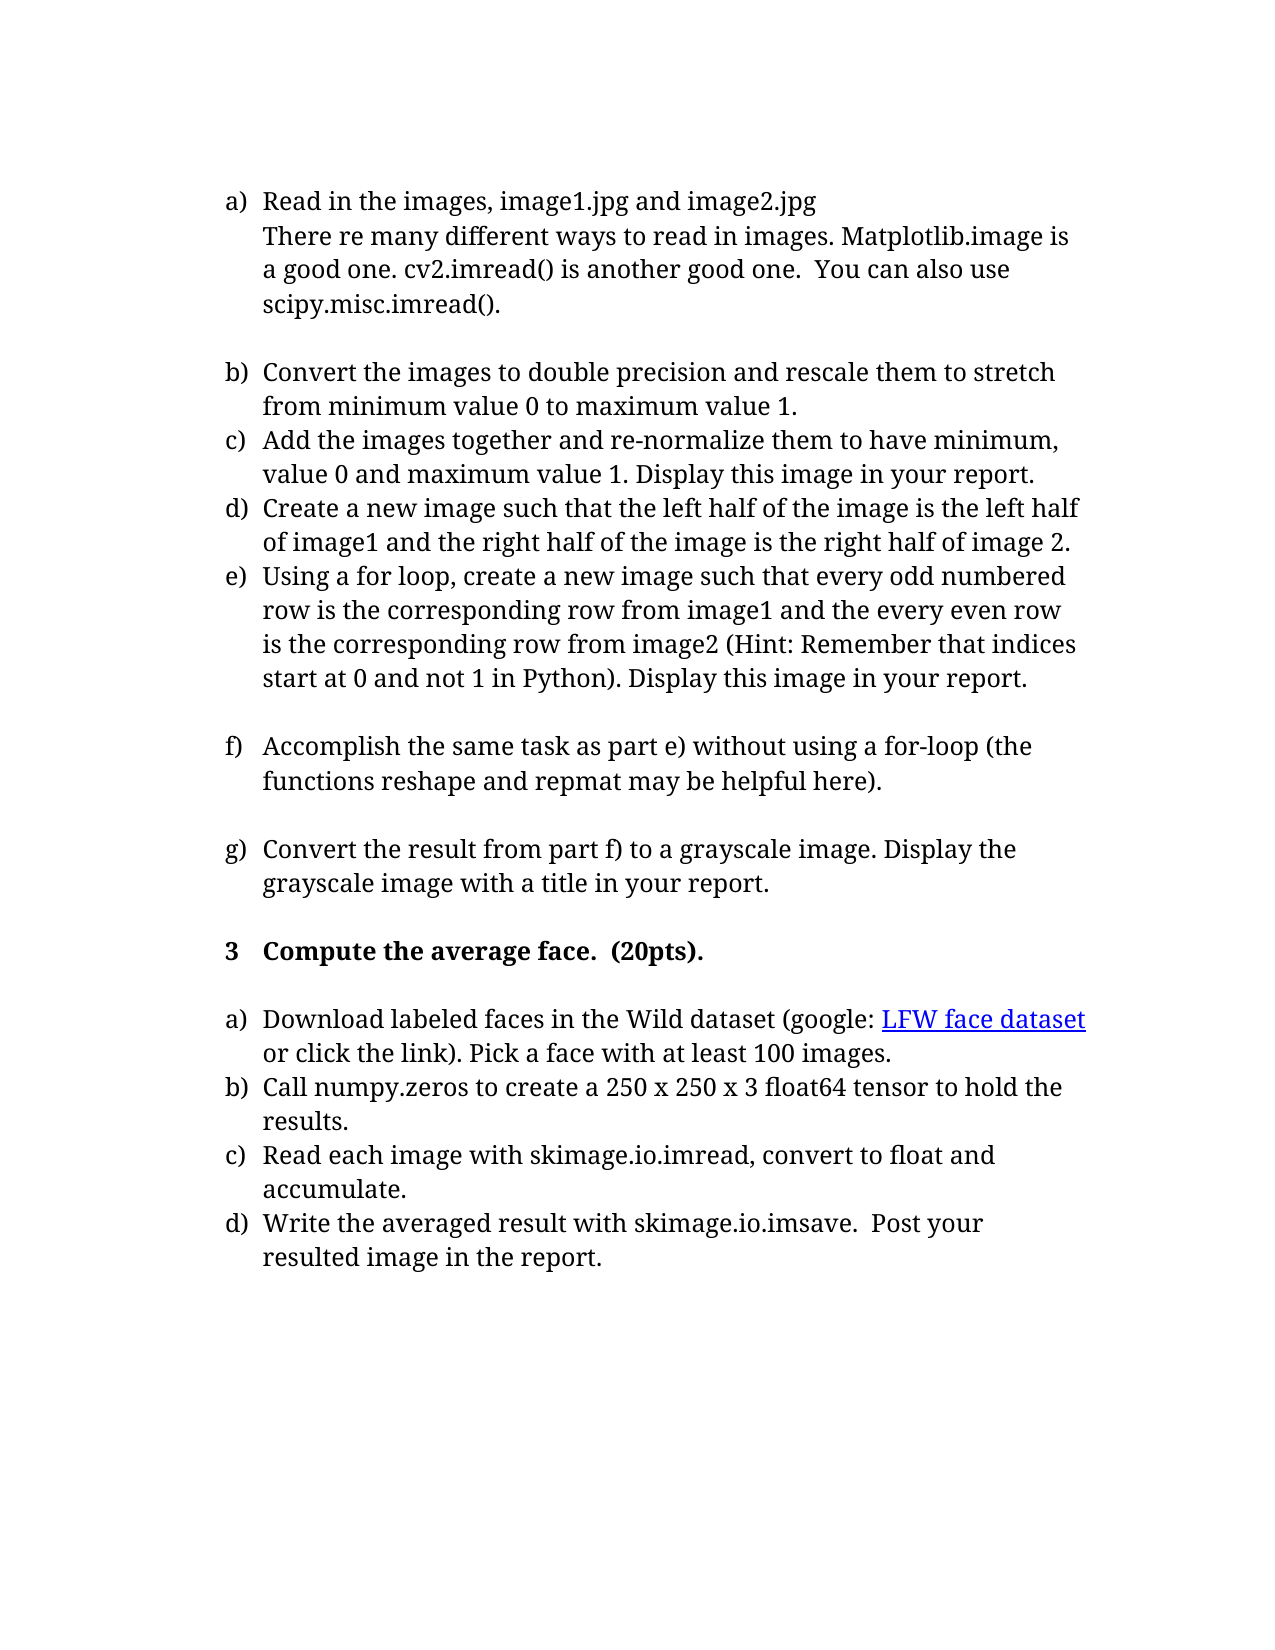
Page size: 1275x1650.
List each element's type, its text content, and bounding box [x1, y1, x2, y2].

list Convert the result from part f) to a grayscale image. Display the grayscale image with a title in your report. [225, 831, 1087, 899]
list Read in the images, image1.jpg and image2.jpg [225, 184, 1087, 218]
list Accomplish the same task as part e) without using a for-loop (the functions reshape and repmat may be helpful here). [225, 729, 1087, 797]
list Compute the average face. (20pts). [225, 933, 1087, 967]
list Call numpy.zeros to create a 250 x 250 x 3 float64 tensor to hold the results. [225, 1070, 1087, 1138]
list Create a new image such that the left half of the image is the left half of image1 and the right half of the image is the right half of image 2. [225, 491, 1087, 559]
list There re many different ways to read in images. Matplotlib.image is a good one. cv2.imread() is another good one. You can also use scipy.misc.imread(). [262, 218, 1087, 320]
list Download labeled faces in the Wild dataset (google: LFW face dataset or click the link). Pick a face with at least 100 images. [225, 1002, 1087, 1070]
list Add the images together and re-normalize them to have minimum, value 0 and maximum value 1. Display this image in your report. [225, 422, 1087, 491]
list Convert the images to double precision and rescale them to stretch from minimum value 0 to maximum value 1. [225, 354, 1087, 422]
list Write the averaged result with skimage.io.imsave. Post your resulted image in the report. [225, 1206, 1087, 1274]
list Read each image with skimage.io.imread, convert to float and accumulate. [225, 1138, 1087, 1206]
list Using a for loop, create a new image such that every odd numbered row is the corresponding row from image1 and the every even row is the corresponding row from image2 (Hint: Remember that indices start at 0 and not 1 in Python). Display this image in your report. [225, 559, 1087, 695]
